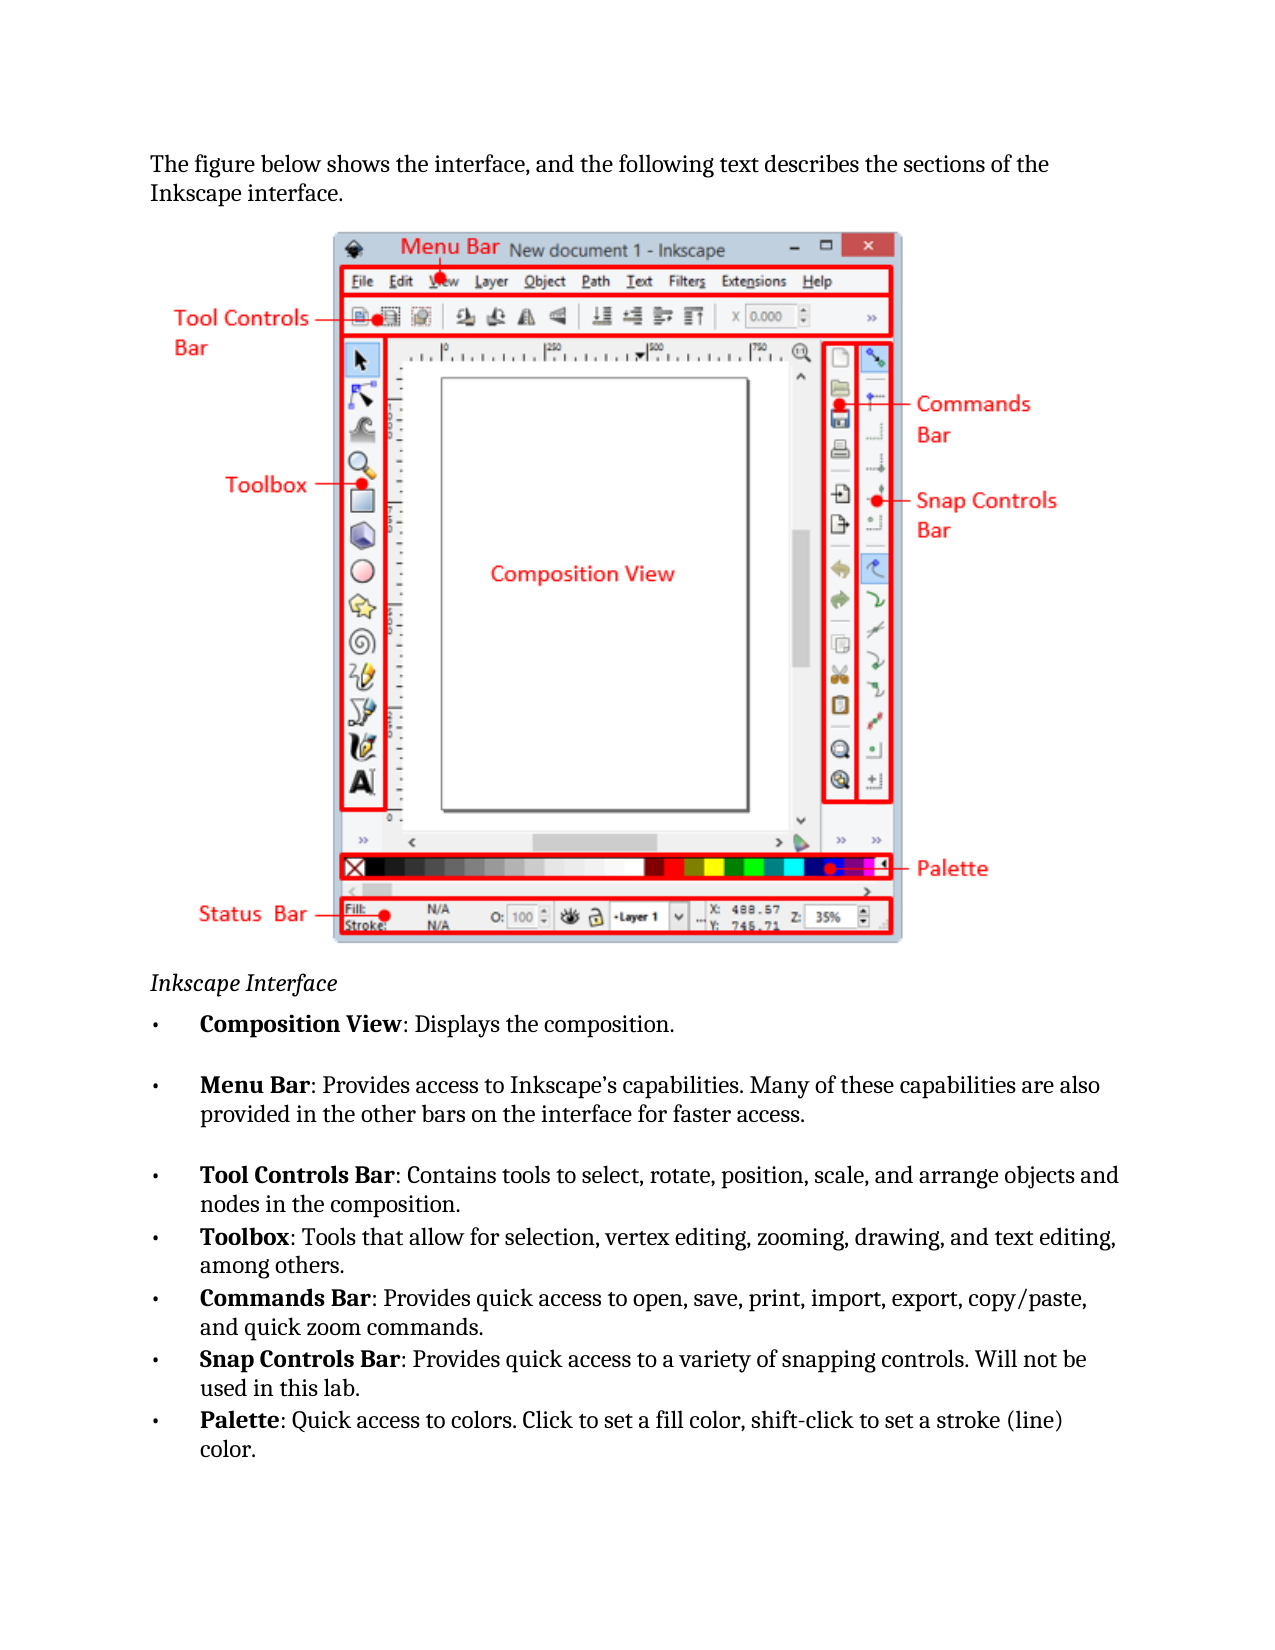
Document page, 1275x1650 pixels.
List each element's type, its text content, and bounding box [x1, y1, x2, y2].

picture [168, 226, 1062, 951]
text Inkscape Interface [150, 969, 1125, 998]
text The figure below shows the interface, and the following text describes the sections of the Inkscape interface. [150, 150, 1125, 207]
list Commands Bar: Provides quick access to open, save, print, import, export, copy/paste, and quick zoom commands. [150, 1284, 1125, 1341]
list Snap Controls Bar: Provides quick access to a variety of snapping controls. Will not be used in this lab. [150, 1345, 1125, 1403]
list Palette: Quick access to colors. Click to set a fill color, shift-click to set a stroke (line) color. [150, 1406, 1125, 1464]
list Composition View: Displays the composition. [150, 1010, 1125, 1068]
list Tool Controls Bar: Contains tools to select, rotate, position, scale, and arrange objects and nodes in the composition. [150, 1161, 1125, 1219]
list Toolbox: Tools that allow for selection, vertex editing, zooming, drawing, and text editing, among others. [150, 1223, 1125, 1280]
list Menu Bar: Provides access to Inkscape’s capabilities. Many of these capabilities are also provided in the other bars on the interface for faster access. [150, 1071, 1125, 1158]
